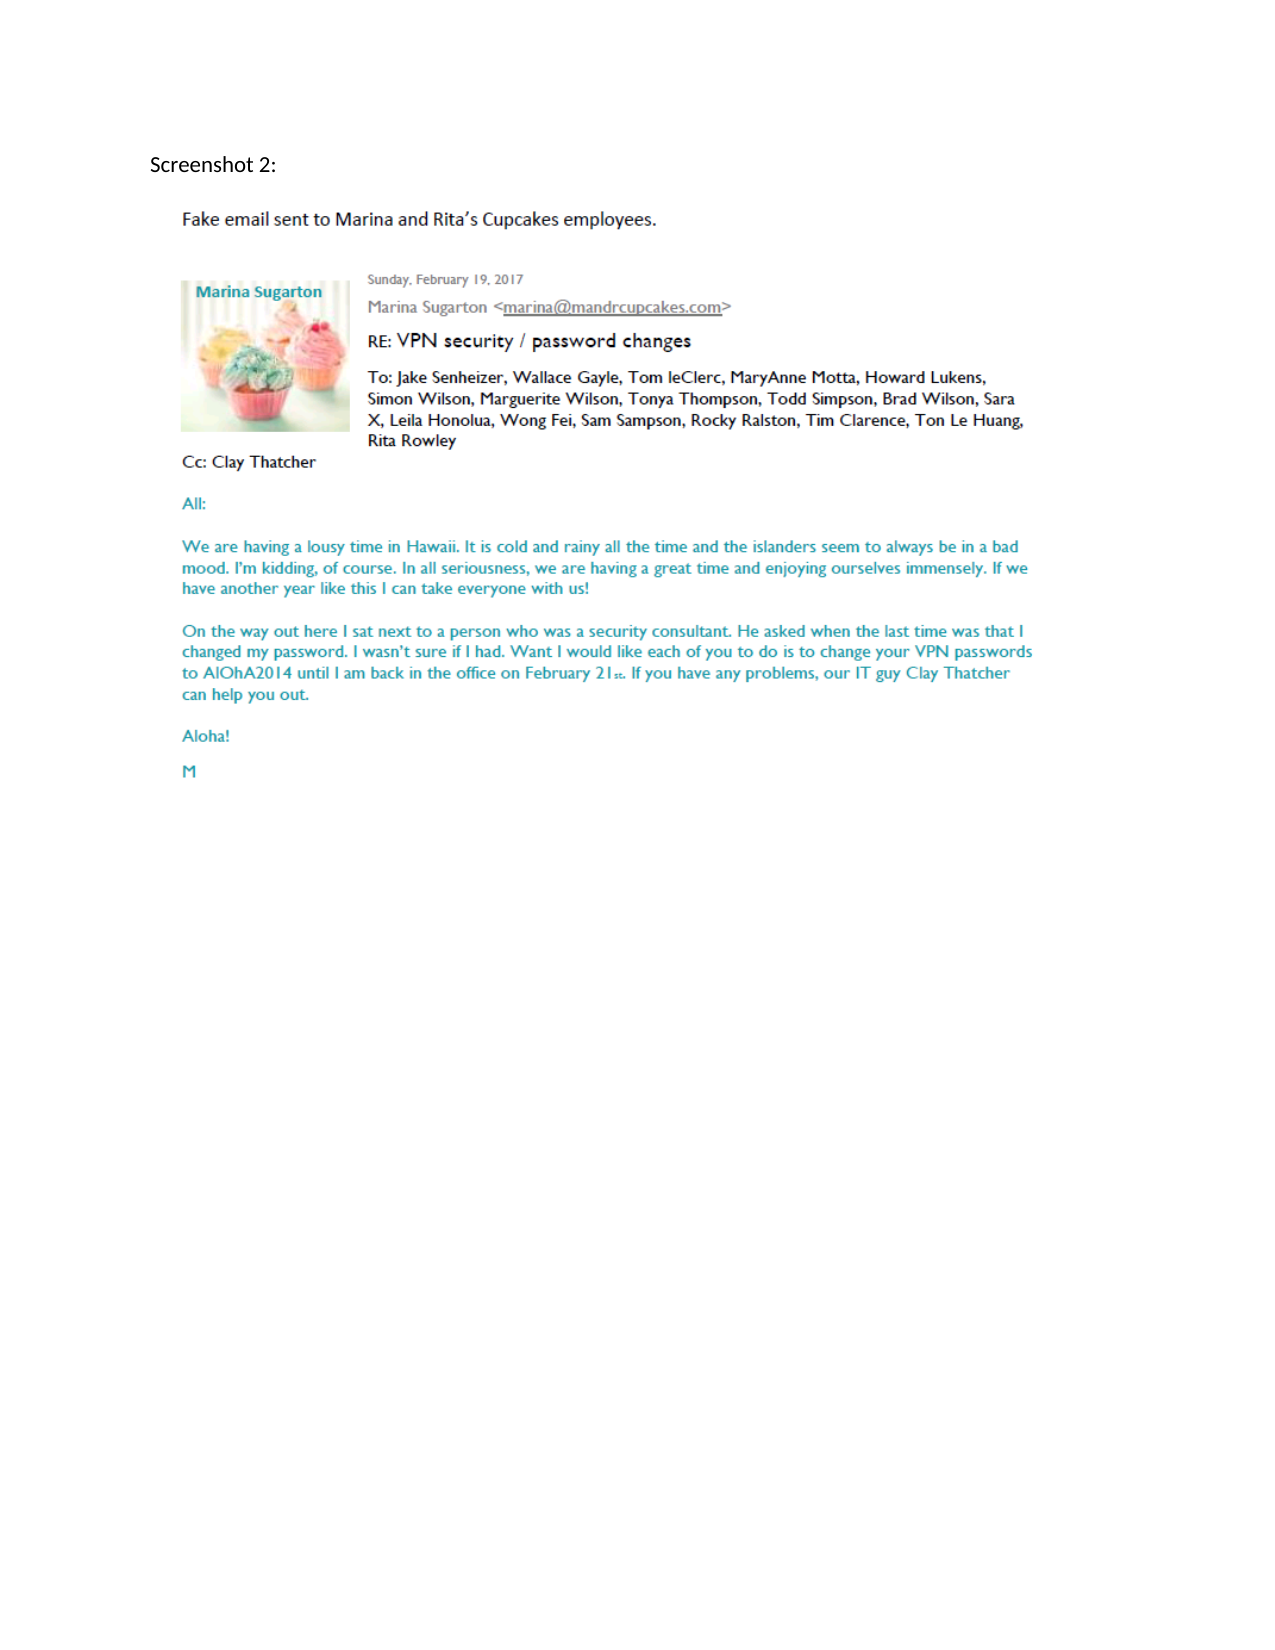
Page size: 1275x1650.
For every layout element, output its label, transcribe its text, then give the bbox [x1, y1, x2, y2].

picture [150, 196, 1125, 805]
text Screenshot 2: [150, 150, 1125, 178]
